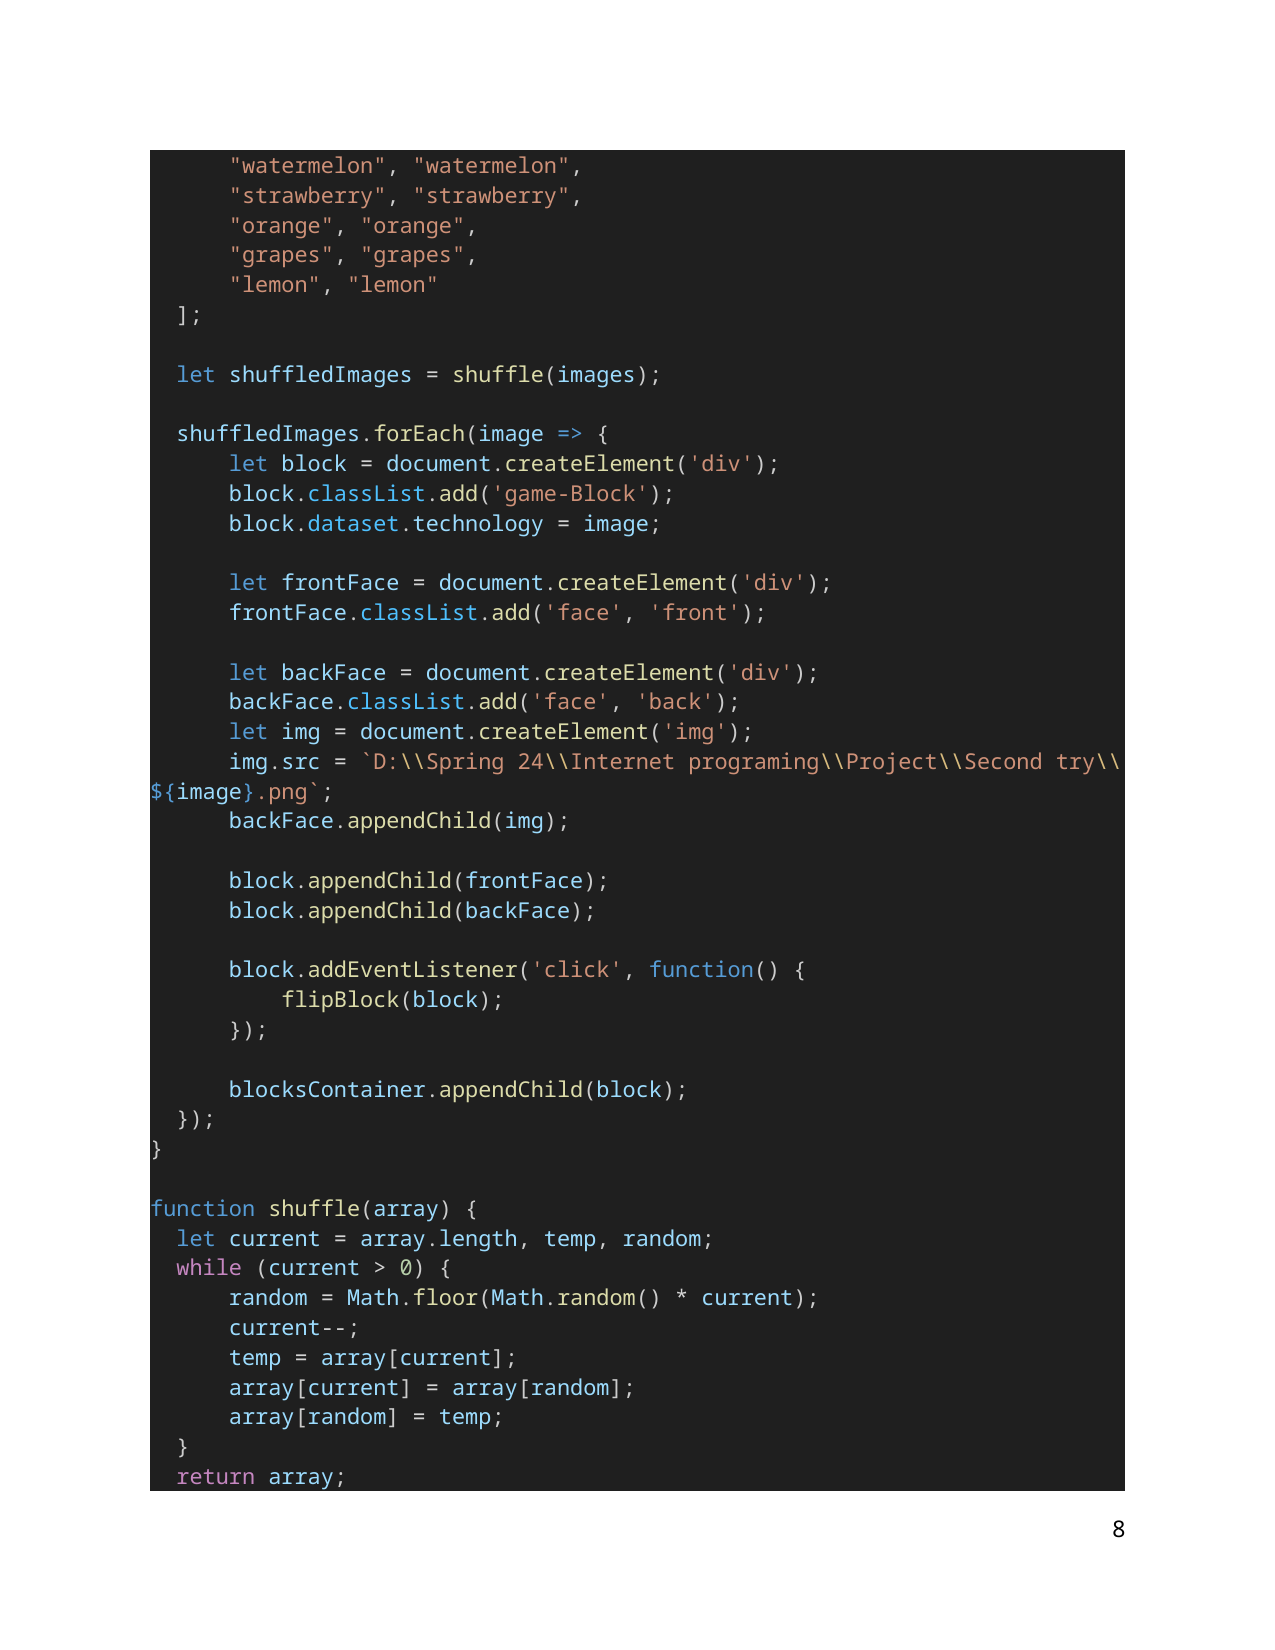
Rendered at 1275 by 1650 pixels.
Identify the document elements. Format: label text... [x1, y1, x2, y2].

text flipBlock(block); [150, 984, 1125, 1014]
text temp = array[current]; [150, 1342, 1125, 1371]
text return array; [150, 1461, 1125, 1491]
text let backFace = document.createElement('div'); [150, 656, 1125, 686]
text let block = document.createElement('div'); [150, 448, 1125, 478]
text let current = array.length, temp, random; [150, 1222, 1125, 1252]
text } [150, 1133, 1125, 1163]
text frontFace.classList.add('face', 'front'); [150, 597, 1125, 627]
text block.addEventListener('click', function() { [150, 954, 1125, 984]
text block.classList.add('game-Block'); [150, 478, 1125, 507]
text backFace.classList.add('face', 'back'); [150, 686, 1125, 716]
text }); [150, 1014, 1125, 1044]
text "orange", "orange", [150, 209, 1125, 239]
text array[random] = temp; [150, 1401, 1125, 1431]
text ]; [150, 299, 1125, 329]
text shuffledImages.forEach(image => { [150, 418, 1125, 448]
text block.dataset.technology = image; [150, 507, 1125, 537]
text backFace.appendChild(img); [150, 805, 1125, 835]
text random = Math.floor(Math.random() * current); [150, 1282, 1125, 1312]
text blocksContainer.appendChild(block); [150, 1073, 1125, 1103]
text "watermelon", "watermelon", [150, 150, 1125, 180]
text "lemon", "lemon" [150, 269, 1125, 299]
text let img = document.createElement('img'); [150, 716, 1125, 746]
text let shuffledImages = shuffle(images); [150, 358, 1125, 388]
text block.appendChild(backFace); [150, 895, 1125, 924]
text current--; [150, 1312, 1125, 1342]
text "strawberry", "strawberry", [150, 180, 1125, 209]
text }); [150, 1103, 1125, 1133]
text function shuffle(array) { [150, 1193, 1125, 1222]
text let frontFace = document.createElement('div'); [150, 567, 1125, 597]
text array[current] = array[random]; [150, 1371, 1125, 1401]
text img.src = `D:\\Spring 24\\Internet programing\\Project\\Second try\\${image}.png`; [150, 746, 1125, 805]
text while (current > 0) { [150, 1252, 1125, 1282]
text "grapes", "grapes", [150, 239, 1125, 269]
text block.appendChild(frontFace); [150, 865, 1125, 895]
text } [150, 1431, 1125, 1461]
